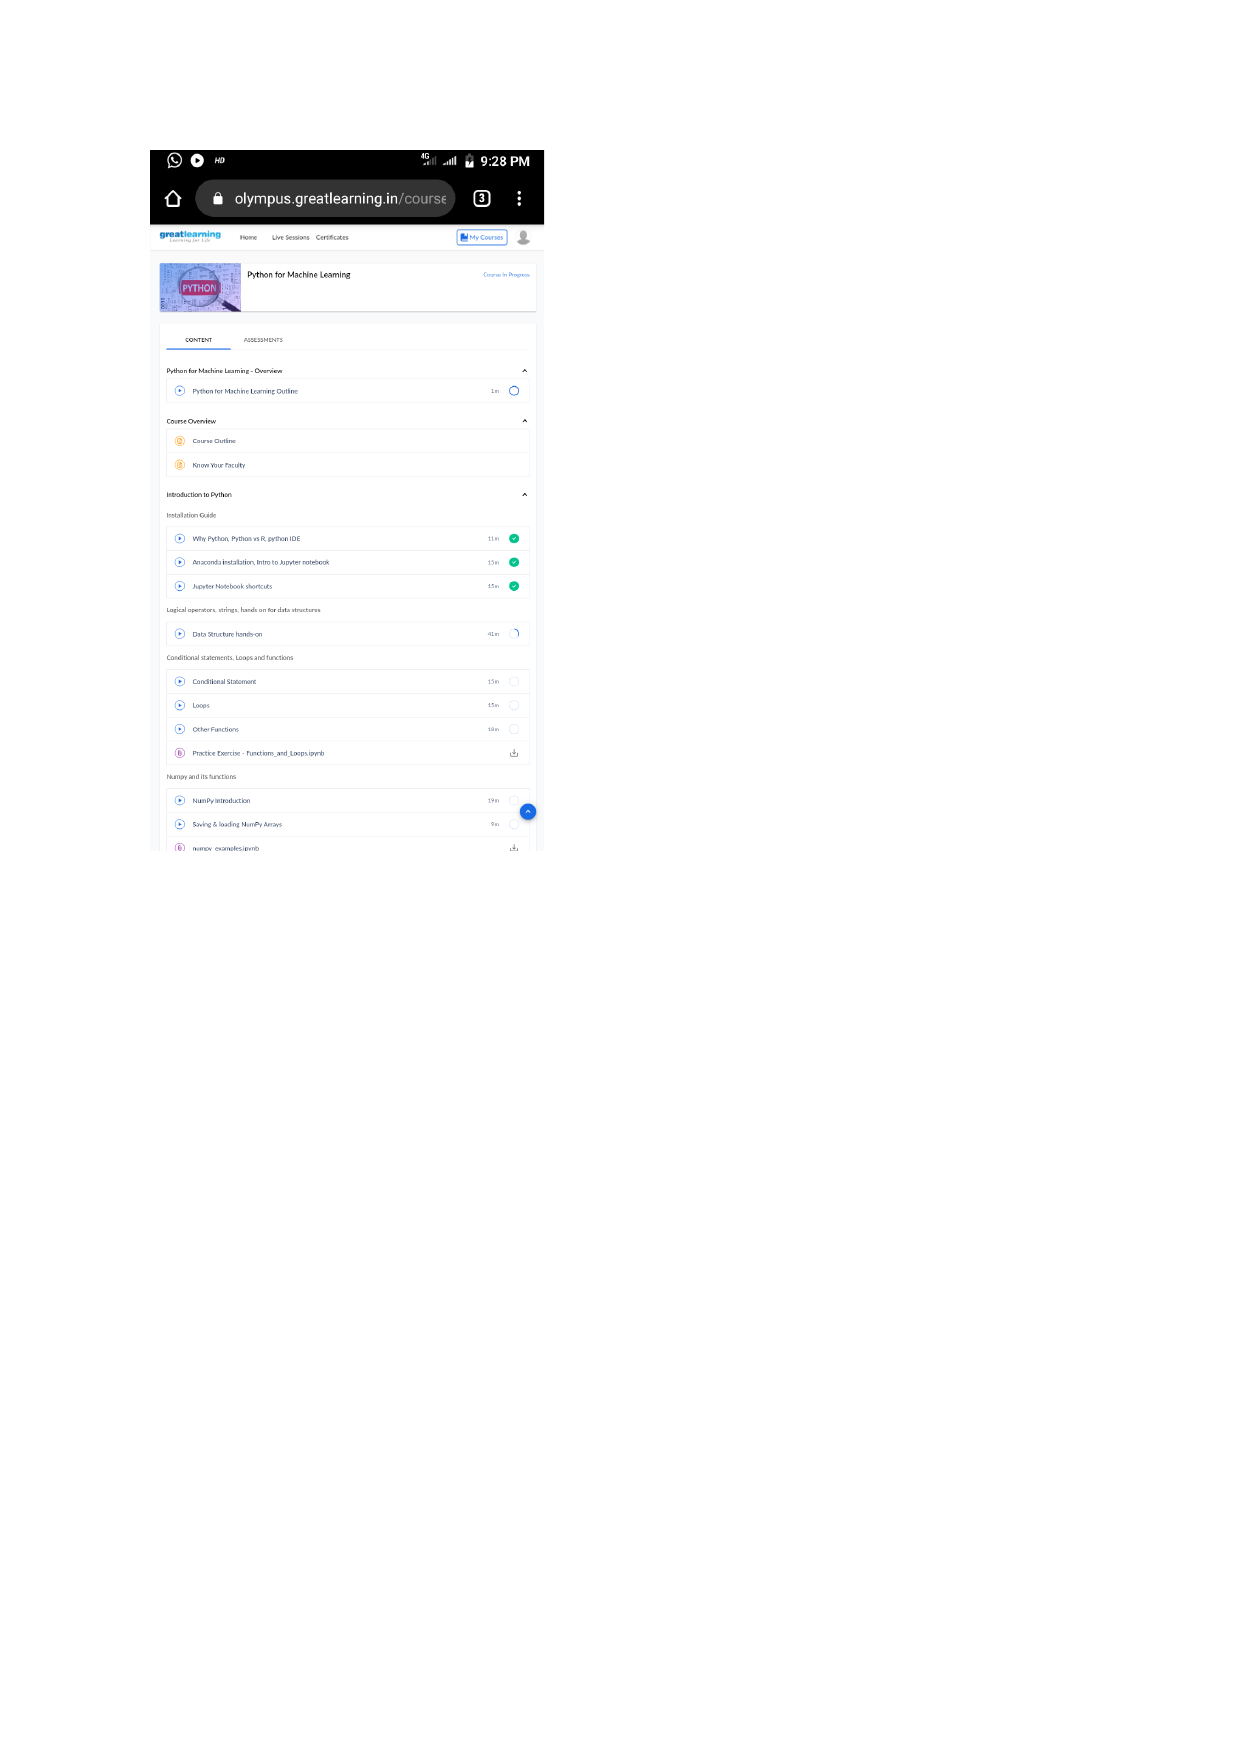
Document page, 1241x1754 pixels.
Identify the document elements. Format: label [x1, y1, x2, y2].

picture [150, 150, 545, 851]
